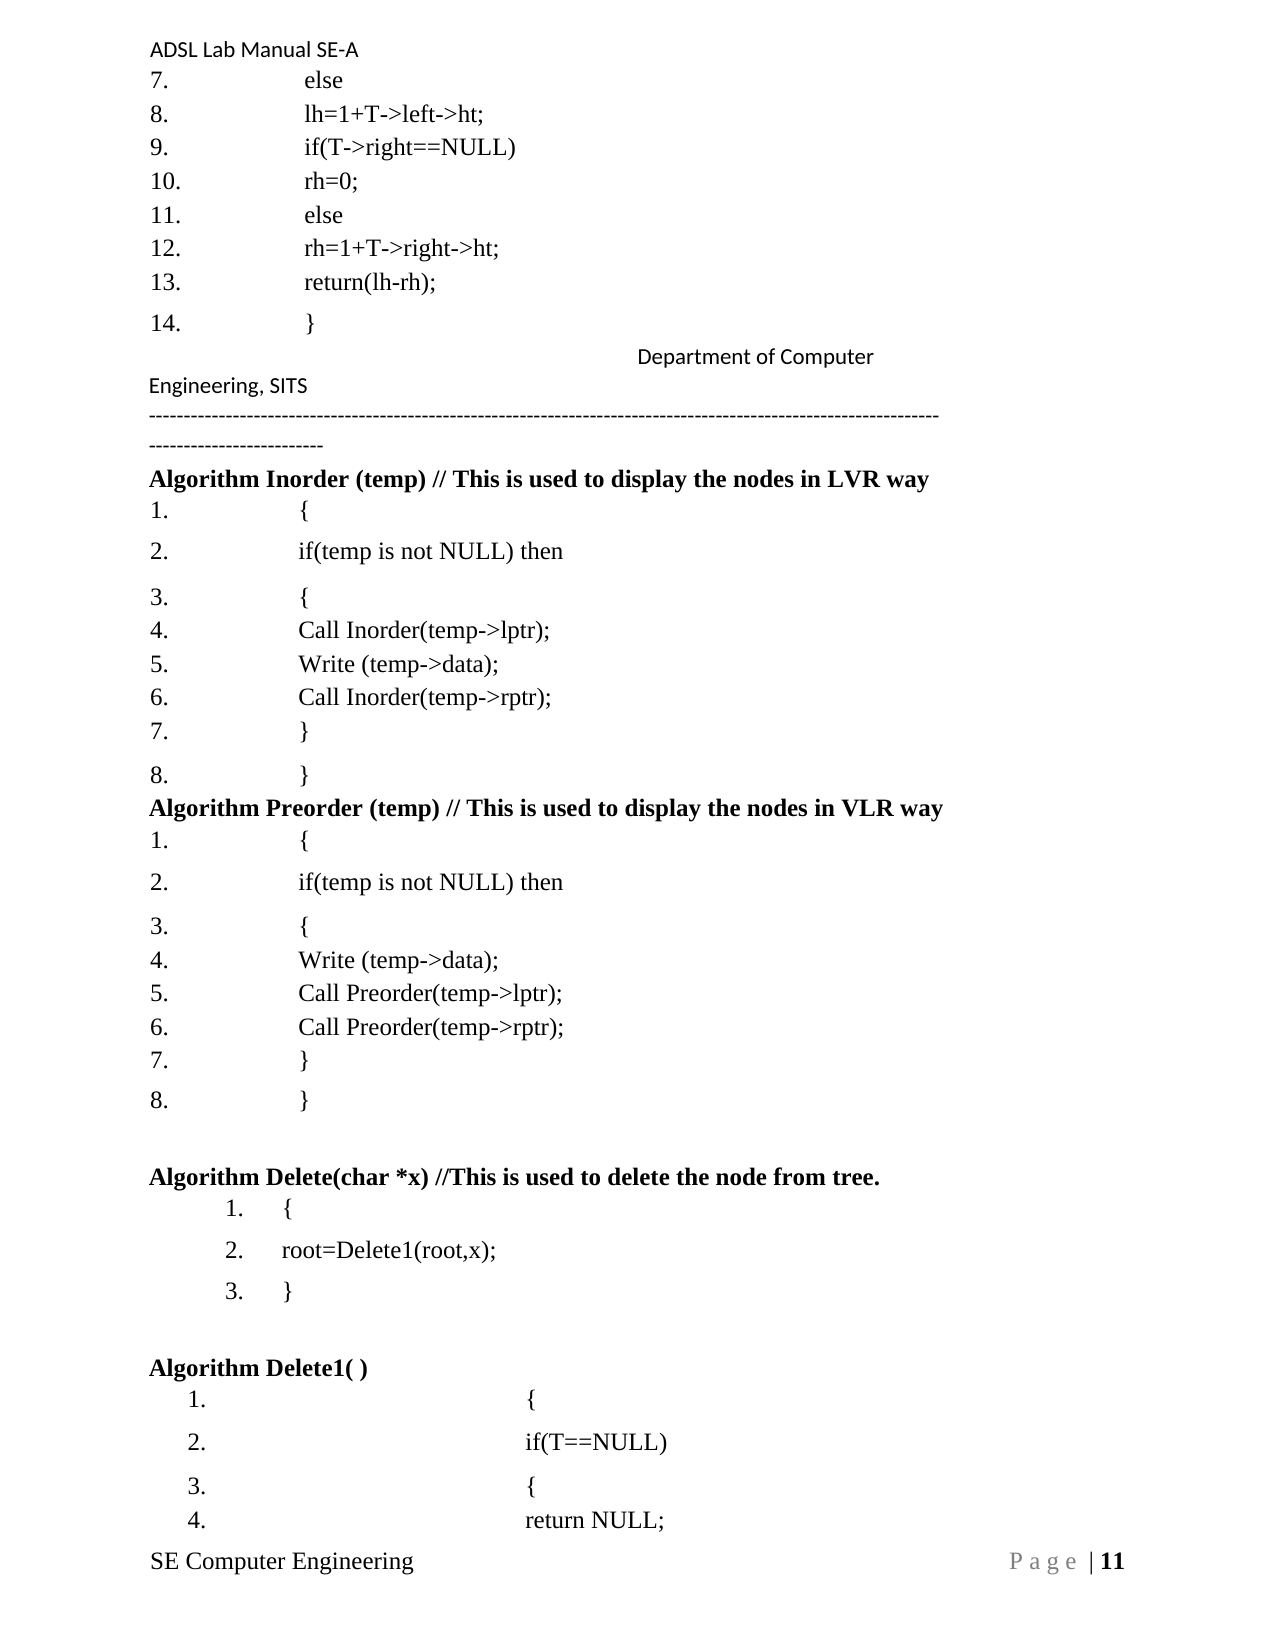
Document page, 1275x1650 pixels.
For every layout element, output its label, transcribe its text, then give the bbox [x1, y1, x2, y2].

list return NULL; [187, 1505, 1123, 1534]
text Algorithm Delete(char *x) //This is used to delete the node from tree. [148, 1162, 1123, 1191]
list else [150, 200, 1123, 228]
list } [150, 308, 1123, 337]
list Write (temp->data); [150, 945, 1123, 973]
list { [187, 1384, 1123, 1413]
list Call Inorder(temp->lptr); [150, 615, 1123, 644]
list Call Inorder(temp->rptr); [150, 682, 1123, 711]
text Engineering, SITS [148, 371, 1123, 399]
list } [150, 716, 1123, 745]
list Write (temp->data); [150, 649, 1123, 678]
list Call Preorder(temp->lptr); [150, 978, 1123, 1007]
list rh=0; [150, 166, 1123, 195]
list if(T->right==NULL) [150, 132, 1123, 161]
list if(temp is not NULL) then [150, 536, 1123, 565]
list { [187, 1471, 1123, 1500]
list if(T==NULL) [187, 1427, 1123, 1456]
list { [225, 1193, 1123, 1222]
list } [150, 1046, 1123, 1074]
list else [150, 65, 1123, 94]
list { [150, 825, 1123, 853]
list { [150, 496, 1123, 524]
list Call Preorder(temp->rptr); [150, 1012, 1123, 1041]
list rh=1+T->right->ht; [150, 233, 1123, 262]
list root=Delete1(root,x); [225, 1235, 1123, 1264]
list if(temp is not NULL) then [150, 867, 1123, 895]
list lh=1+T->left->ht; [150, 99, 1123, 127]
text Algorithm Inorder (temp) // This is used to display the nodes in LVR way [148, 464, 1123, 493]
list return(lh-rh); [150, 267, 1123, 296]
text ------------------------- [148, 431, 1123, 459]
text Algorithm Preorder (temp) // This is used to display the nodes in VLR way [148, 793, 1123, 822]
text Department of Computer [150, 342, 874, 370]
text Algorithm Delete1( ) [148, 1353, 1123, 1381]
list { [150, 582, 1123, 610]
list { [150, 911, 1123, 940]
list } [225, 1276, 1123, 1305]
text ----------------------------------------------------------------------------------------------------------------- [148, 401, 1123, 429]
list } [150, 760, 1123, 788]
list } [150, 1086, 1123, 1114]
